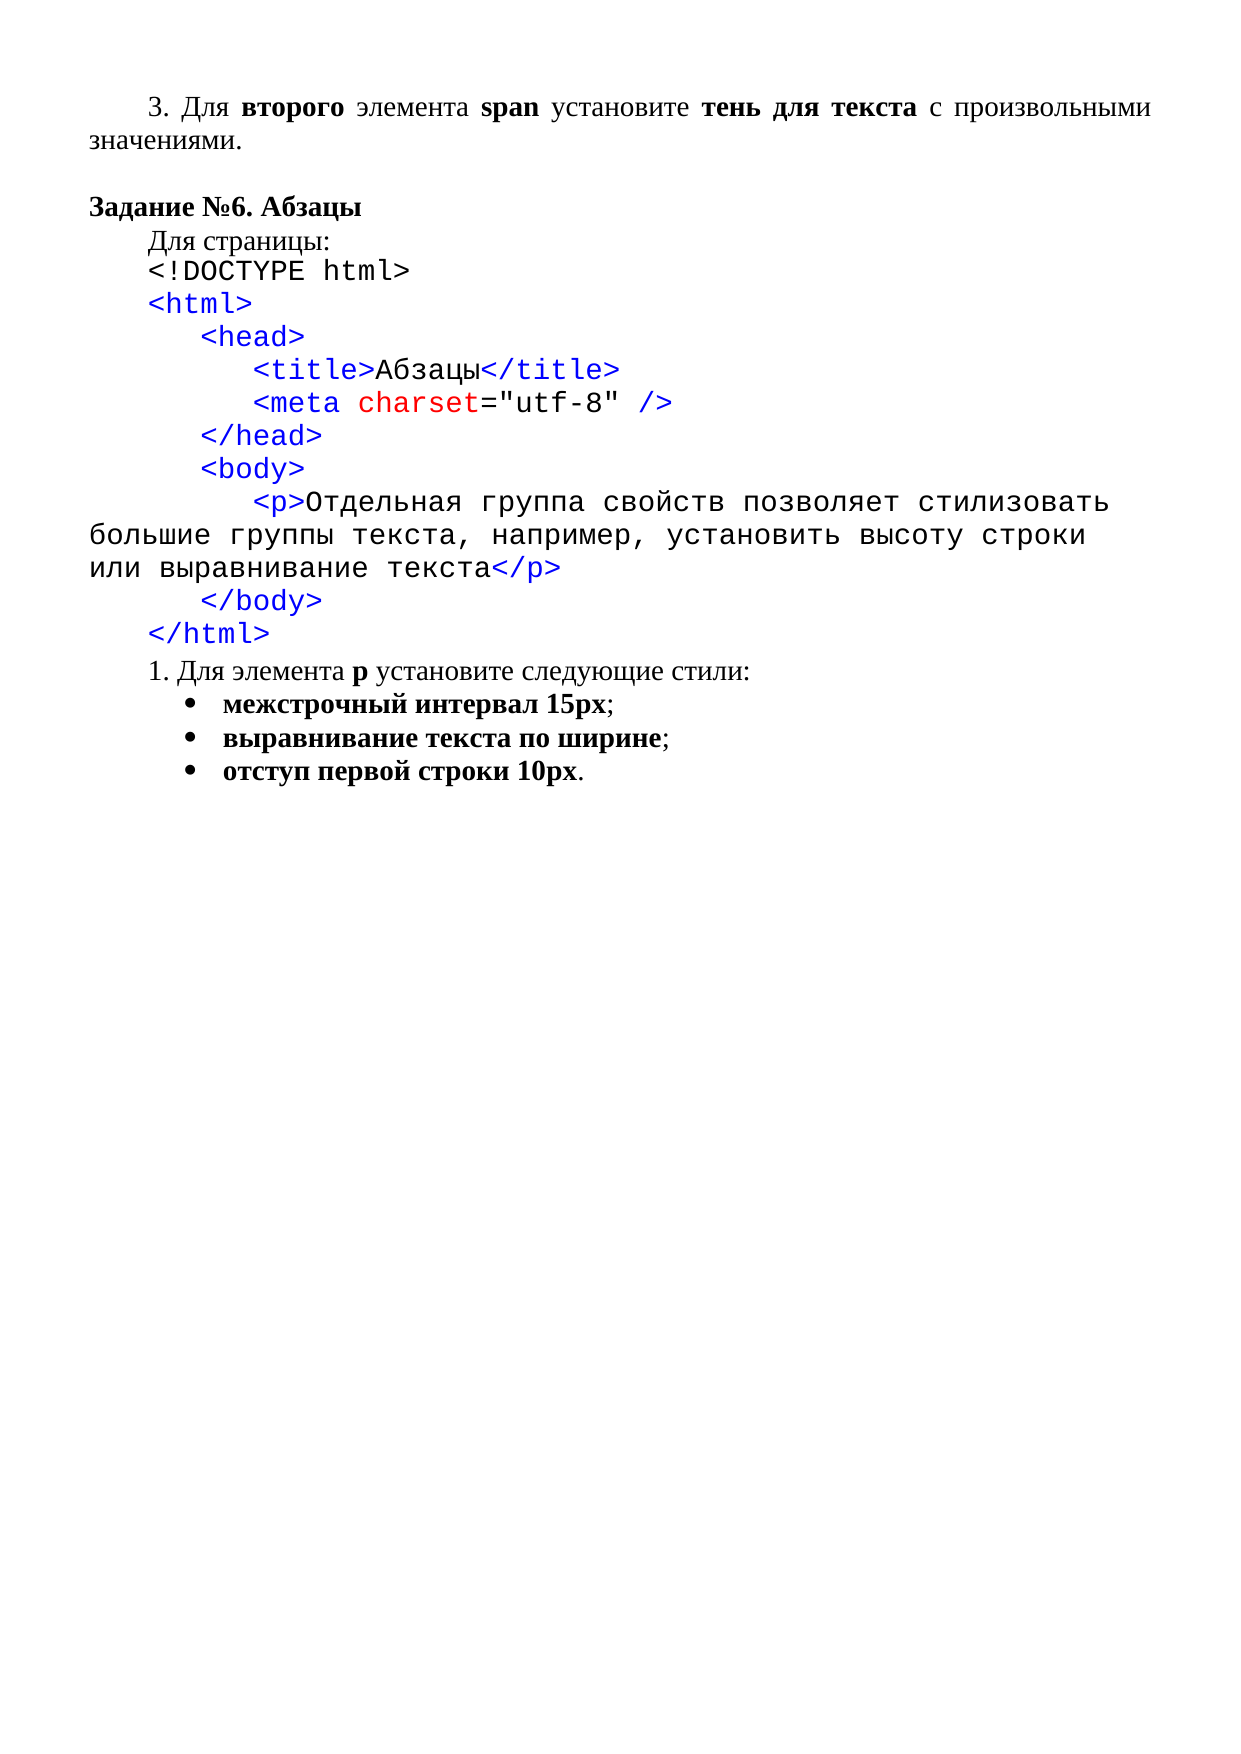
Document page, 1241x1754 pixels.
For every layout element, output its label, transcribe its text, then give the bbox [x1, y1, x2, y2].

text <p>Отдельная группа свойств позволяет стилизовать большие группы текста, например, установить высоту строки или выравнивание текста</p> [89, 487, 1152, 587]
text <title>Абзацы</title> [89, 355, 1152, 388]
text <!DOCTYPE html> [89, 256, 1152, 289]
text 1. Для элемента p установите следующие стили: [89, 653, 1152, 686]
list межстрочный интервал 15px; [185, 686, 1152, 720]
text Для страницы: [89, 223, 1152, 256]
text Задание №6. Абзацы [89, 189, 1152, 223]
text <head> [89, 322, 1152, 355]
list выравнивание текста по ширине; [185, 720, 1152, 753]
text <body> [89, 454, 1152, 487]
text <meta charset="utf-8" /> [89, 388, 1152, 421]
text 3. Для второго элемента span установите тень для текста с произвольными значениями. [89, 89, 1152, 156]
text <html> [89, 289, 1152, 322]
text </head> [89, 421, 1152, 454]
list отступ первой строки 10px. [185, 753, 1152, 787]
text </html> [89, 619, 1152, 653]
text </body> [89, 587, 1152, 619]
